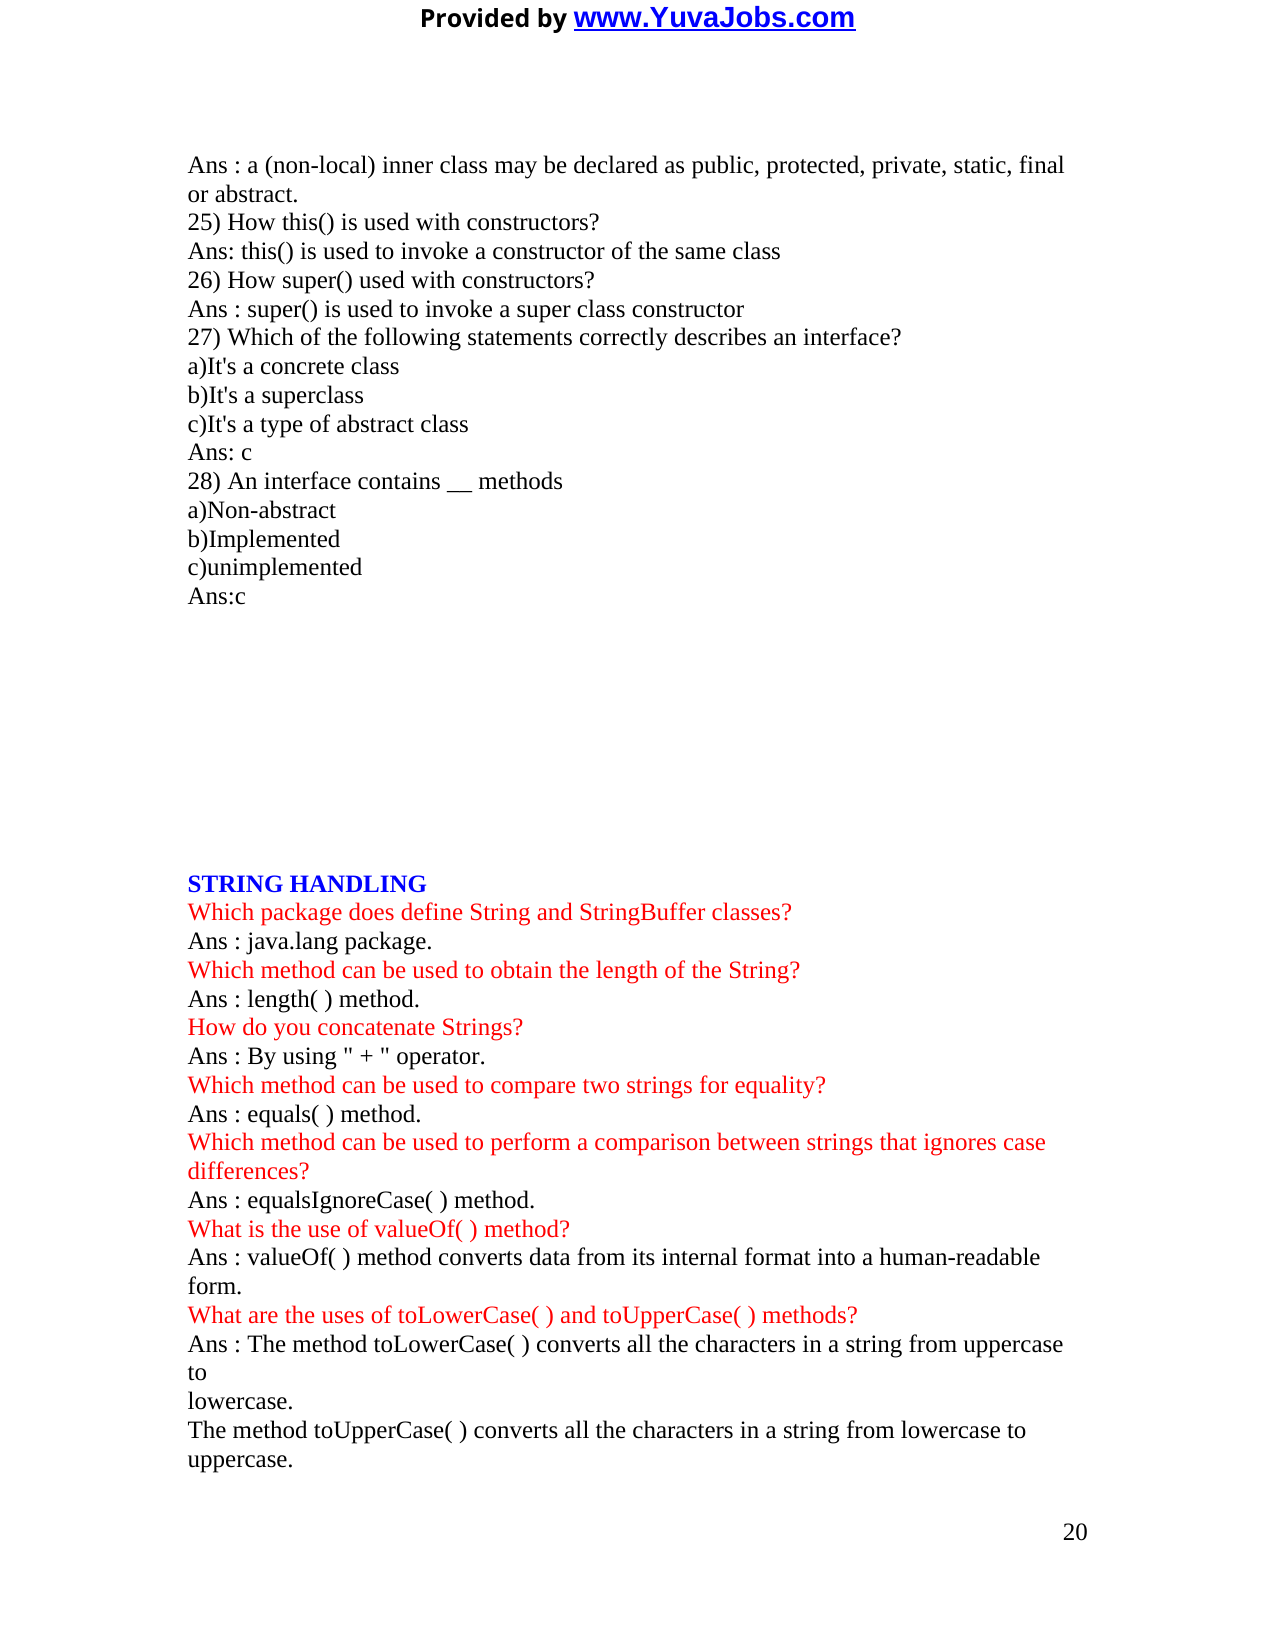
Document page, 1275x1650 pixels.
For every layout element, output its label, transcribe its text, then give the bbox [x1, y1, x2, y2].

text Ans: this() is used to invoke a constructor of the same class [187, 236, 1087, 265]
text b)It's a superclass [187, 380, 1087, 409]
text Ans : The method toLowerCase( ) converts all the characters in a string from uppercase to [187, 1329, 1087, 1386]
text Ans : By using " + " operator. [187, 1041, 1087, 1070]
text Ans : java.lang package. [187, 926, 1087, 955]
text STRING HANDLING [187, 869, 1087, 897]
text Ans : equals( ) method. [187, 1099, 1087, 1127]
text a)It's a concrete class [187, 351, 1087, 380]
text Ans : length( ) method. [187, 984, 1087, 1012]
text The method toUpperCase( ) converts all the characters in a string from lowercase to [187, 1415, 1087, 1444]
text b)Implemented [187, 524, 1087, 552]
text Ans : equalsIgnoreCase( ) method. [187, 1185, 1087, 1214]
text Ans : a (non-local) inner class may be declared as public, protected, private, static, final or abstract. [187, 150, 1087, 207]
text Which method can be used to compare two strings for equality? [187, 1070, 1087, 1099]
text lowercase. [187, 1386, 1087, 1415]
text Ans:c [187, 581, 1087, 610]
text How do you concatenate Strings? [187, 1012, 1087, 1041]
text Which method can be used to obtain the length of the String? [187, 955, 1087, 984]
text 28) An interface contains __ methods [187, 466, 1087, 495]
text 26) How super() used with constructors? [187, 265, 1087, 294]
text Which method can be used to perform a comparison between strings that ignores case differences? [187, 1127, 1087, 1185]
text a)Non-abstract [187, 495, 1087, 524]
text What are the uses of toLowerCase( ) and toUpperCase( ) methods? [187, 1300, 1087, 1329]
text 27) Which of the following statements correctly describes an interface? [187, 322, 1087, 351]
text c)It's a type of abstract class [187, 409, 1087, 437]
text 25) How this() is used with constructors? [187, 207, 1087, 236]
text What is the use of valueOf( ) method? [187, 1214, 1087, 1242]
text Ans : super() is used to invoke a super class constructor [187, 294, 1087, 322]
text Ans : valueOf( ) method converts data from its internal format into a human-readable form. [187, 1242, 1087, 1300]
text Which package does define String and StringBuffer classes? [187, 897, 1087, 926]
text uppercase. [187, 1444, 1087, 1472]
text c)unimplemented [187, 552, 1087, 581]
text Ans: c [187, 437, 1087, 466]
